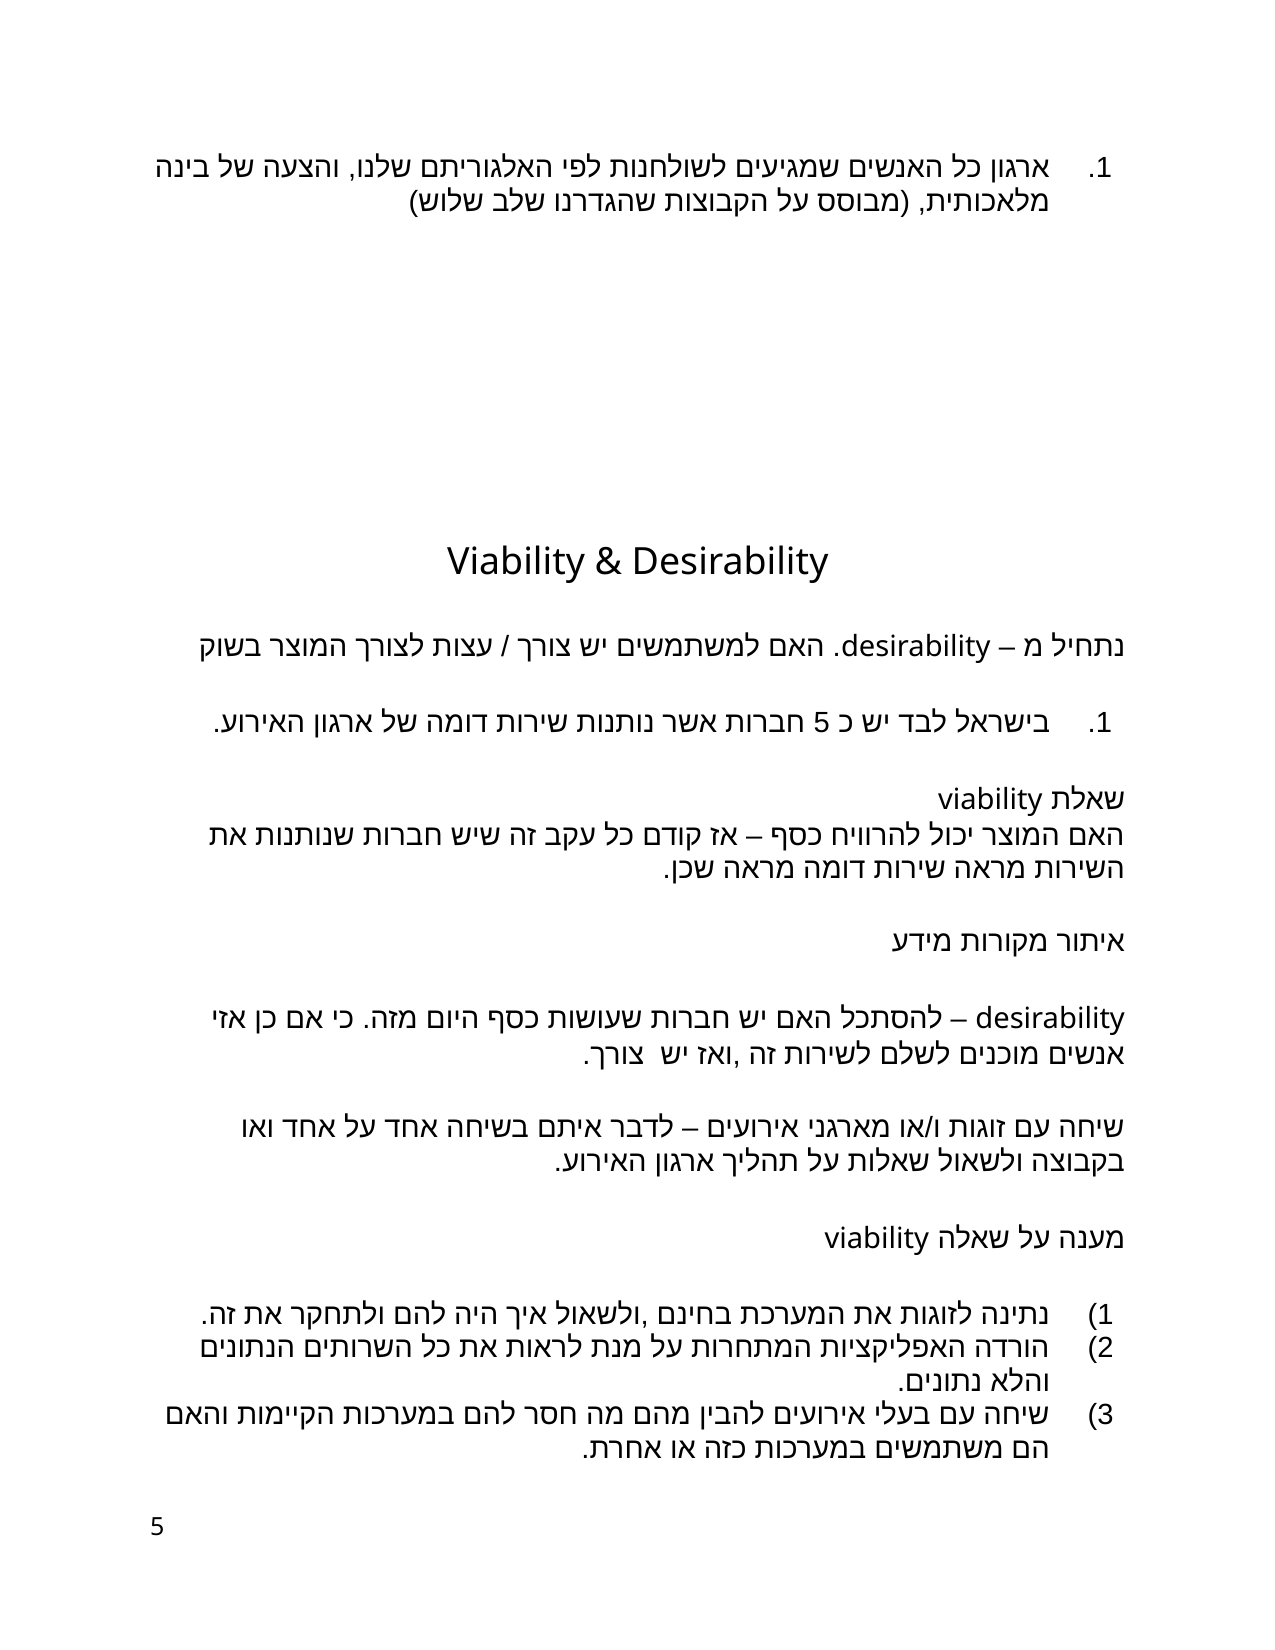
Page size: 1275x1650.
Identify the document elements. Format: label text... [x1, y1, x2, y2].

list הורדה האפליקציות המתחרות על מנת לראות את כל השרותים הנתונים והלא נתונים. [150, 1330, 1087, 1397]
text נתחיל מ – desirability. האם למשתמשים יש צורך / עצות לצורך המוצר בשוק [150, 625, 1125, 665]
list ארגון כל האנשים שמגיעים לשולחנות לפי האלגוריתם שלנו, והצעה של בינה מלאכותית, (מבוסס על הקבוצות שהגדרנו שלב שלוש) [150, 150, 1087, 217]
text איתור מקורות מידע [150, 924, 1125, 958]
list שיחה עם בעלי אירועים להבין מהם מה חסר להם במערכות הקיימות והאם הם משתמשים במערכות כזה או אחרת. [150, 1397, 1087, 1464]
text שאלת viability [150, 778, 1125, 818]
text מענה על שאלה viability [150, 1217, 1125, 1257]
text שיחה עם זוגות ו/או מארגני אירועים – לדבר איתם בשיחה אחד על אחד ואו בקבוצה ולשאול שאלות על תהליך ארגון האירוע. [150, 1111, 1125, 1178]
text האם המוצר יכול להרוויח כסף – אז קודם כל עקב זה שיש חברות שנותנות את השירות מראה שירות דומה מראה שכן. [150, 818, 1125, 885]
list נתינה לזוגות את המערכת בחינם ,ולשאול איך היה להם ולתחקר את זה. [150, 1297, 1087, 1330]
text desirability – להסתכל האם יש חברות שעושות כסף היום מזה. כי אם כן אזי אנשים מוכנים לשלם לשירות זה ,ואז יש צורך. [150, 998, 1125, 1071]
text Viability & Desirability [150, 534, 1125, 586]
list בישראל לבד יש כ 5 חברות אשר נותנות שירות דומה של ארגון האירוע. [150, 705, 1087, 738]
